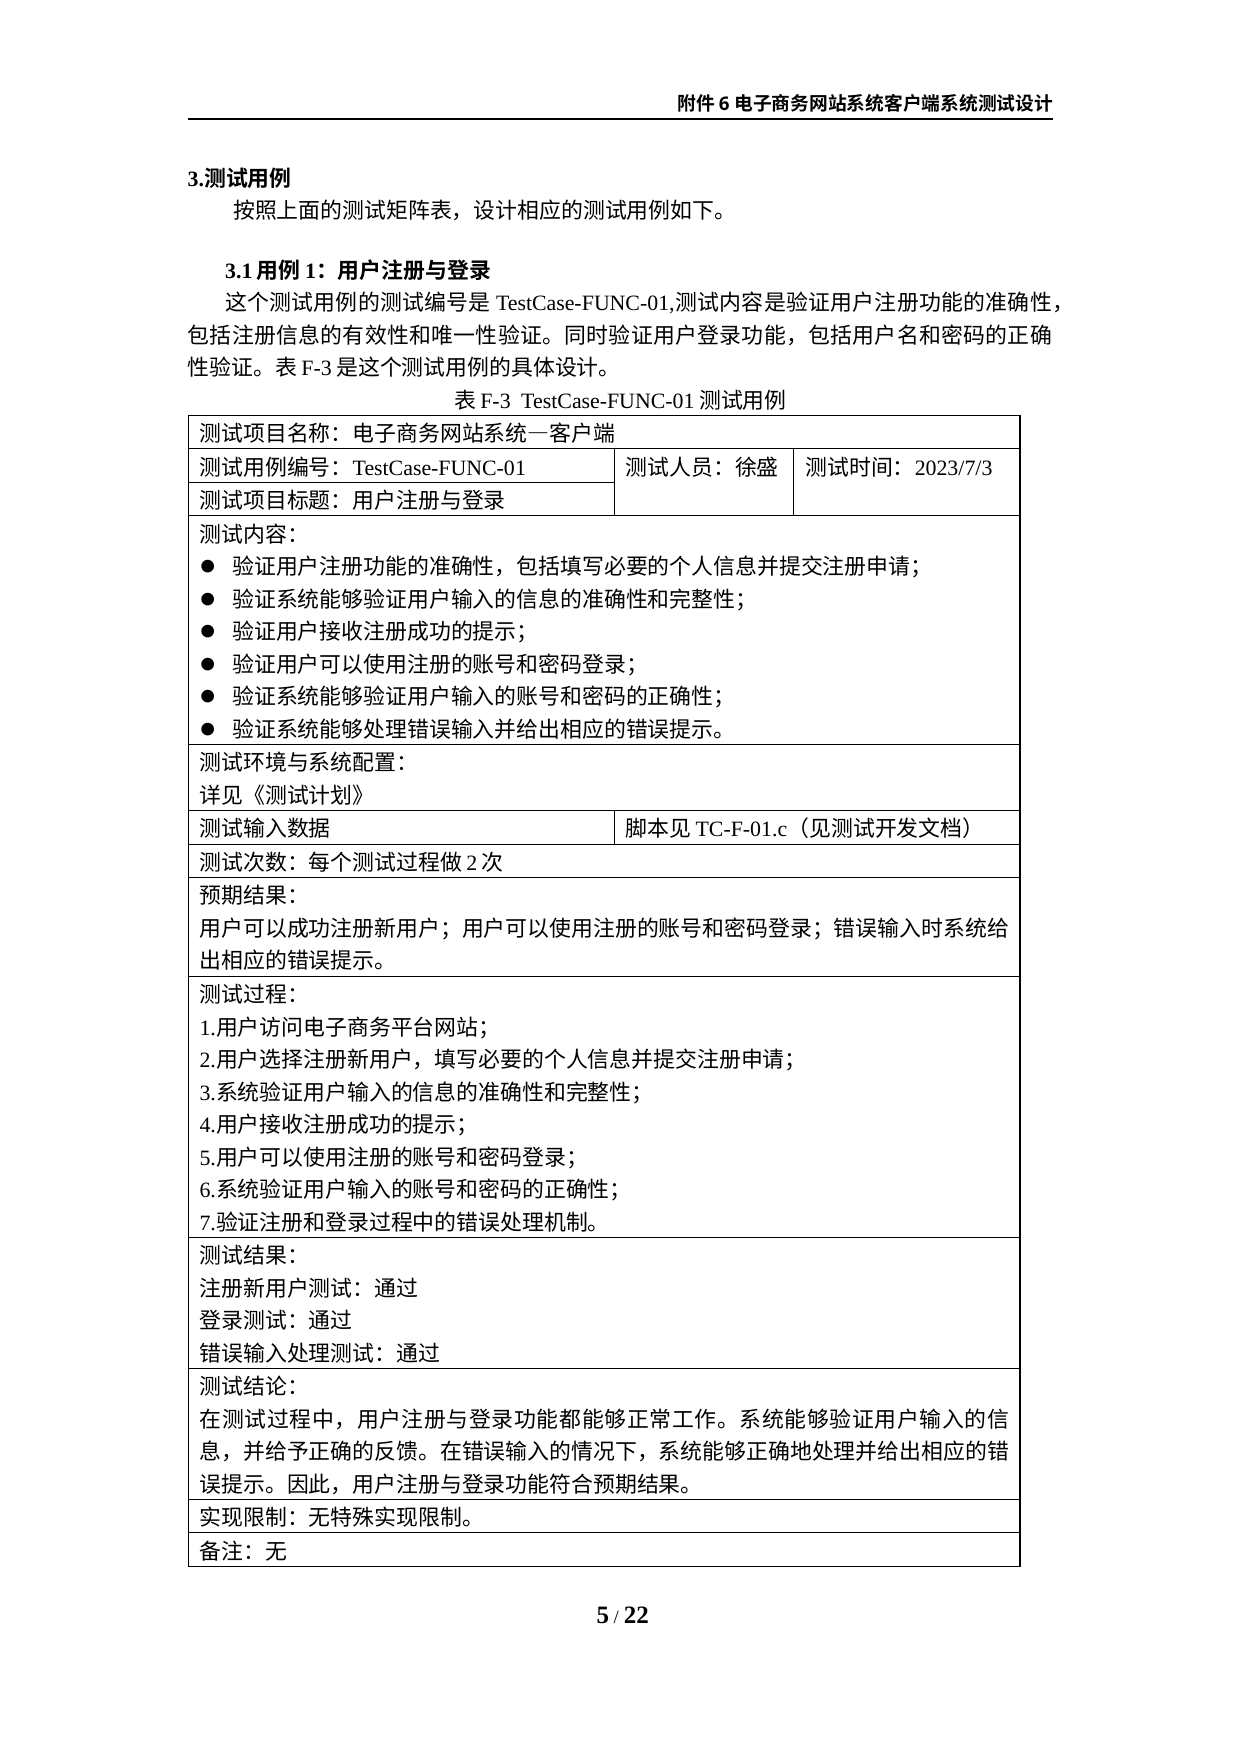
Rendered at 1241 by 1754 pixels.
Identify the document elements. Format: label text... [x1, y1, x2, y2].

text 按照上面的测试矩阵表，设计相应的测试用例如下。 [187, 193, 1053, 225]
table_cell 测试环境与系统配置： 详见《测试计划》 [189, 745, 1019, 810]
table_cell 备注：无 [189, 1533, 1019, 1566]
table_cell 预期结果： 用户可以成功注册新用户；用户可以使用注册的账号和密码登录；错误输入时系统给出相应的错误提示。 [189, 878, 1019, 976]
table_cell 测试时间：2023/7/3 [794, 449, 1019, 515]
table_cell 测试结果： 注册新用户测试：通过 登录测试：通过 错误输入处理测试：通过 [189, 1238, 1019, 1368]
text 这个测试用例的测试编号是TestCase-FUNC-01,测试内容是验证用户注册功能的准确性，包括注册信息的有效性和唯一性验证。同时验证用户登录功能，包括用户名和密码的正确性验证。表F-3是这个测试用例的具体设计。 [187, 285, 1053, 382]
subtitle 3.1用例1：用户注册与登录 [187, 252, 1053, 285]
table_cell 测试人员：徐盛 [615, 449, 793, 515]
table_cell 脚本见TC-F-01.c（见测试开发文档） [615, 811, 1019, 843]
subtitle 3.测试用例 [187, 160, 1053, 193]
table_cell 测试项目标题：用户注册与登录 [189, 483, 614, 515]
table_cell 测试内容： 验证用户注册功能的准确性，包括填写必要的个人信息并提交注册申请； 验证系统能够验证用户输入的信息的准确性和完整性； 验证用户接收注册成功的提示； 验证用户可以使用注册的账号和密码登录； 验证系统能够验证用户输入的账号和密码的正确性； 验证系统能够处理错误输入并给出相应的错误提示。 [189, 516, 1019, 744]
table_cell 测试次数：每个测试过程做2次 [189, 845, 1019, 877]
table_cell 实现限制：无特殊实现限制。 [189, 1500, 1019, 1532]
table_cell 测试用例编号：TestCase-FUNC-01 [189, 449, 614, 482]
table_cell 测试结论： 在测试过程中，用户注册与登录功能都能够正常工作。系统能够验证用户输入的信息，并给予正确的反馈。在错误输入的情况下，系统能够正确地处理并给出相应的错误提示。因此，用户注册与登录功能符合预期结果。 [189, 1369, 1019, 1499]
table_cell 测试过程： 1.用户访问电子商务平台网站； 2.用户选择注册新用户，填写必要的个人信息并提交注册申请； 3.系统验证用户输入的信息的准确性和完整性； 4.用户接收注册成功的提示； 5.用户可以使用注册的账号和密码登录； 6.系统验证用户输入的账号和密码的正确性； 7.验证注册和登录过程中的错误处理机制。 [189, 977, 1019, 1237]
table_header 测试项目名称：电子商务网站系统—客户端 [189, 416, 1019, 448]
table_cell 测试输入数据 [189, 811, 614, 843]
text 表F-3 TestCase-FUNC-01测试用例 [187, 382, 1053, 415]
